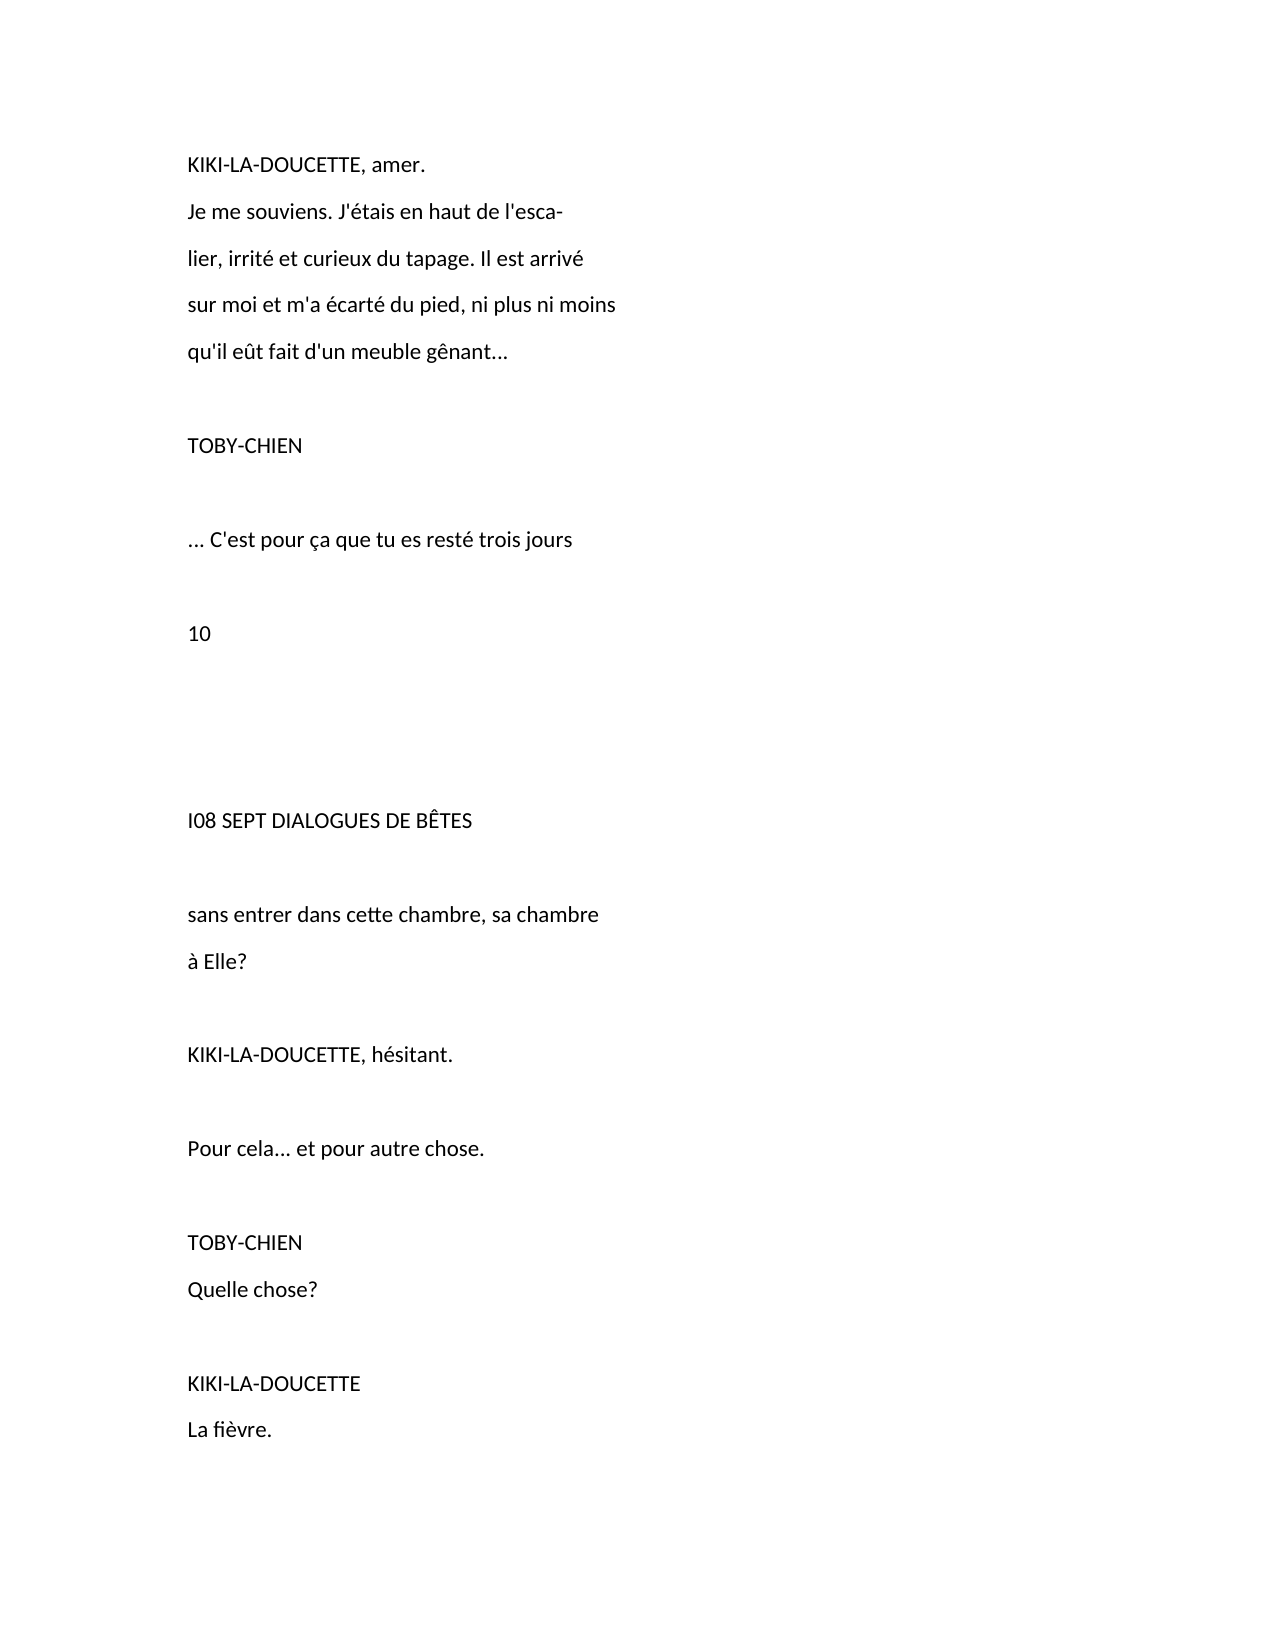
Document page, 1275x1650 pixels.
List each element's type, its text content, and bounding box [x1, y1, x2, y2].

text I08 SEPT DIALOGUES DE BÊTES [187, 806, 1087, 834]
text La fièvre. [187, 1416, 1087, 1444]
text TOBY-CHIEN [187, 431, 1087, 459]
text 10 [187, 619, 1087, 647]
text TOBY-CHIEN [187, 1228, 1087, 1256]
text qu'il eût fait d'un meuble gênant... [187, 337, 1087, 366]
text ... C'est pour ça que tu es resté trois jours [187, 525, 1087, 553]
text KIKI-LA-DOUCETTE, amer. [187, 150, 1087, 178]
text KIKI-LA-DOUCETTE, hésitant. [187, 1041, 1087, 1069]
text à Elle? [187, 947, 1087, 975]
text Je me souviens. J'étais en haut de l'esca- [187, 197, 1087, 225]
text Pour cela... et pour autre chose. [187, 1134, 1087, 1162]
text Quelle chose? [187, 1275, 1087, 1303]
text sur moi et m'a écarté du pied, ni plus ni moins [187, 291, 1087, 319]
text lier, irrité et curieux du tapage. Il est arrivé [187, 244, 1087, 272]
text KIKI-LA-DOUCETTE [187, 1369, 1087, 1397]
text sans entrer dans cette chambre, sa chambre [187, 900, 1087, 928]
